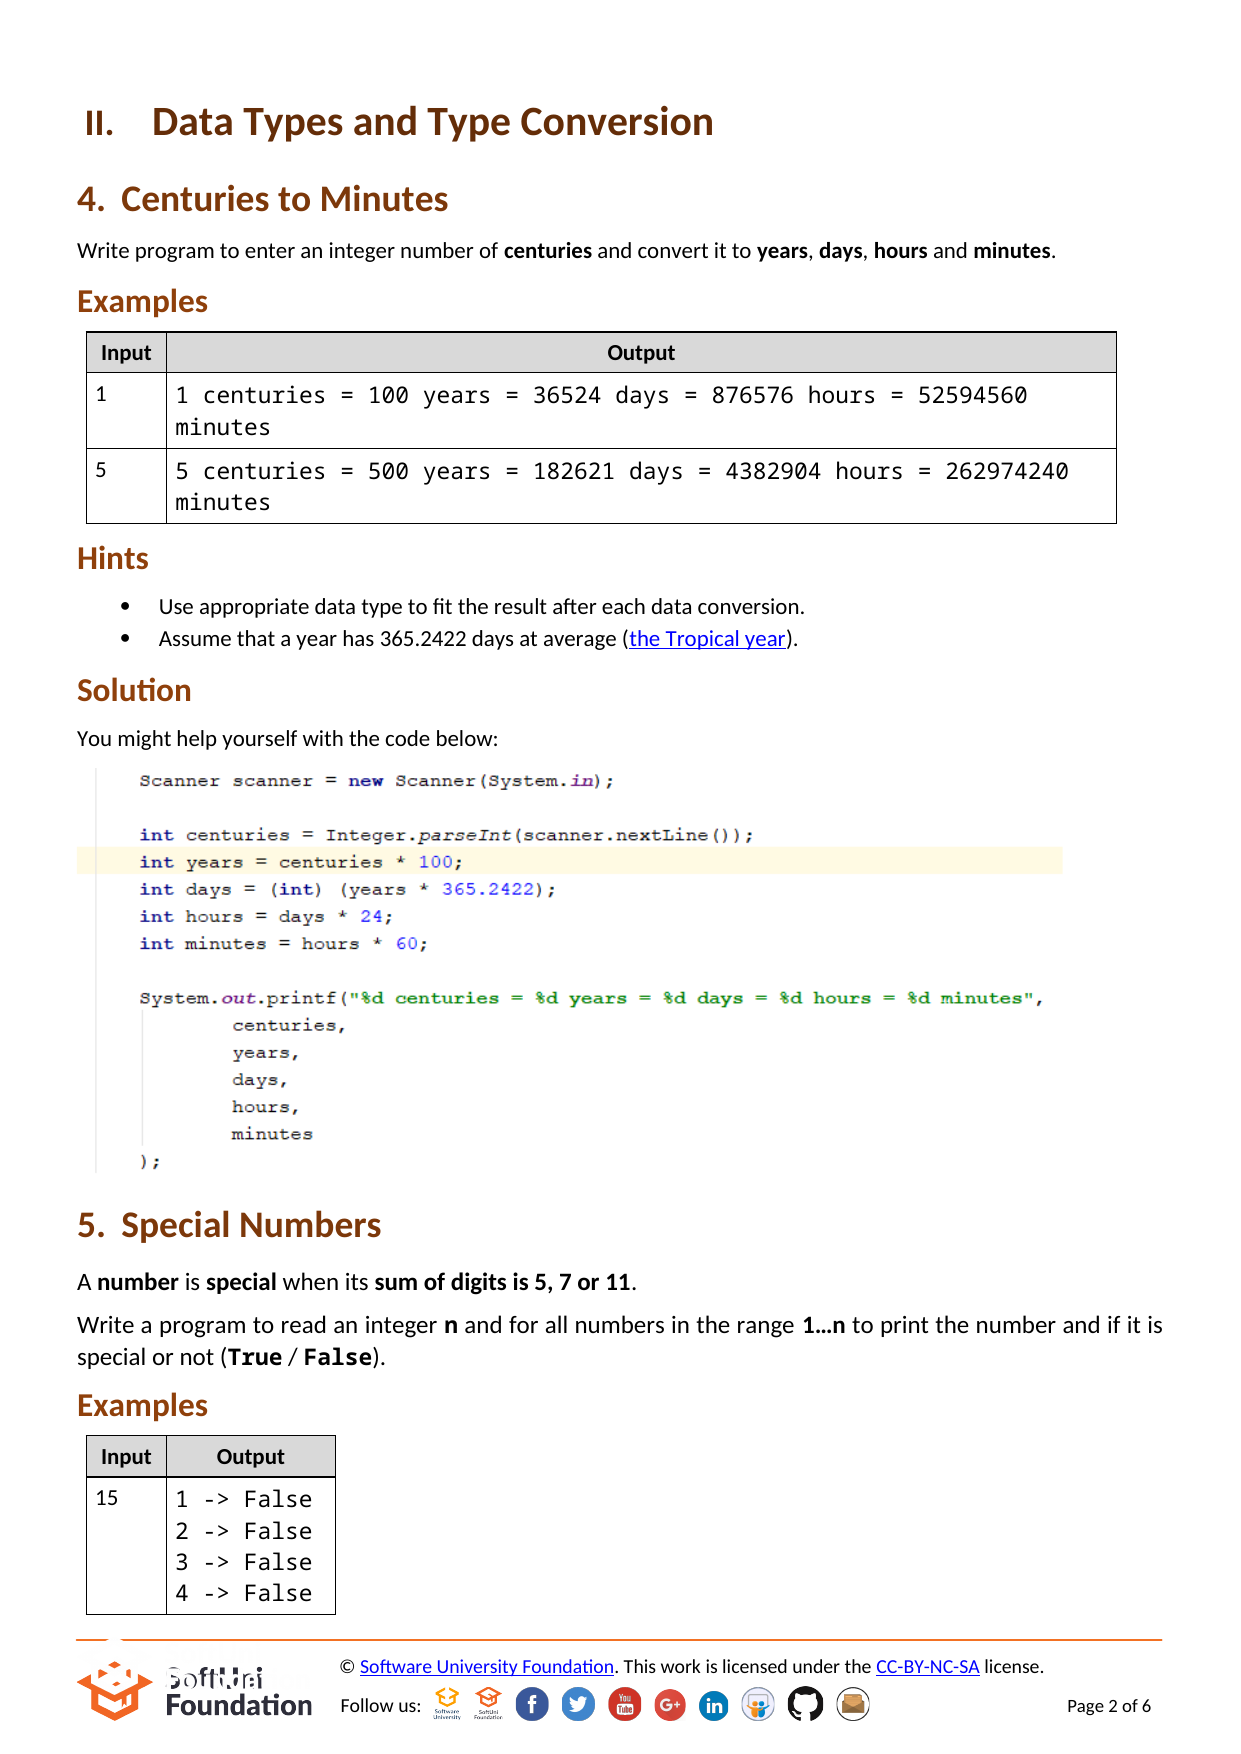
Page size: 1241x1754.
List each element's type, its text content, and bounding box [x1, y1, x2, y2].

subtitle Hints [77, 537, 1163, 577]
subtitle Special Numbers [77, 1201, 1163, 1247]
table_header Output [167, 333, 1116, 372]
picture [699, 1712, 708, 1721]
picture [741, 1687, 775, 1721]
list Use appropriate data type to fit the result after each data conversion. [121, 592, 1163, 620]
table_header Input [87, 333, 166, 372]
picture [515, 1687, 549, 1721]
picture [836, 1687, 870, 1721]
table_cell 1 centuries = 100 years = 36524 days = 876576 hours = 52594560 minutes [167, 373, 1116, 448]
picture [654, 1689, 686, 1721]
picture [608, 1687, 642, 1721]
subtitle Solution [77, 669, 1163, 709]
table_cell 15 [87, 1478, 166, 1614]
table_header Input [87, 1436, 166, 1476]
table_cell 5 centuries = 500 years = 182621 days = 4382904 hours = 262974240 minutes [167, 449, 1116, 523]
table_cell 5 [87, 449, 166, 523]
subtitle Examples [77, 280, 1163, 321]
picture [720, 1712, 729, 1721]
picture [76, 768, 1063, 1177]
text You might help yourself with the code below: [77, 724, 1163, 752]
picture [787, 1686, 824, 1721]
picture [713, 1703, 722, 1712]
table_header Output [167, 1436, 335, 1476]
subtitle Centuries to Minutes [77, 175, 1163, 221]
subtitle Examples [77, 1384, 1163, 1425]
table_cell 1 [87, 373, 166, 448]
subtitle Data Types and Type Conversion [114, 95, 1163, 146]
list Assume that a year has 365.2422 days at average (the Tropical year). [121, 624, 1163, 652]
picture [720, 1691, 729, 1700]
picture [433, 1687, 461, 1721]
picture [76, 1637, 312, 1721]
picture [699, 1691, 708, 1700]
picture [474, 1687, 503, 1721]
text A number is special when its sum of digits is 5, 7 or 11. [77, 1266, 1163, 1297]
picture [562, 1687, 595, 1721]
text Write a program to read an integer n and for all numbers in the range 1…n to print the number and if it is special or not (True / False). [77, 1309, 1163, 1372]
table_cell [167, 1478, 335, 1614]
text Write program to enter an integer number of centuries and convert it to years, days, hours and minutes. [77, 236, 1163, 264]
